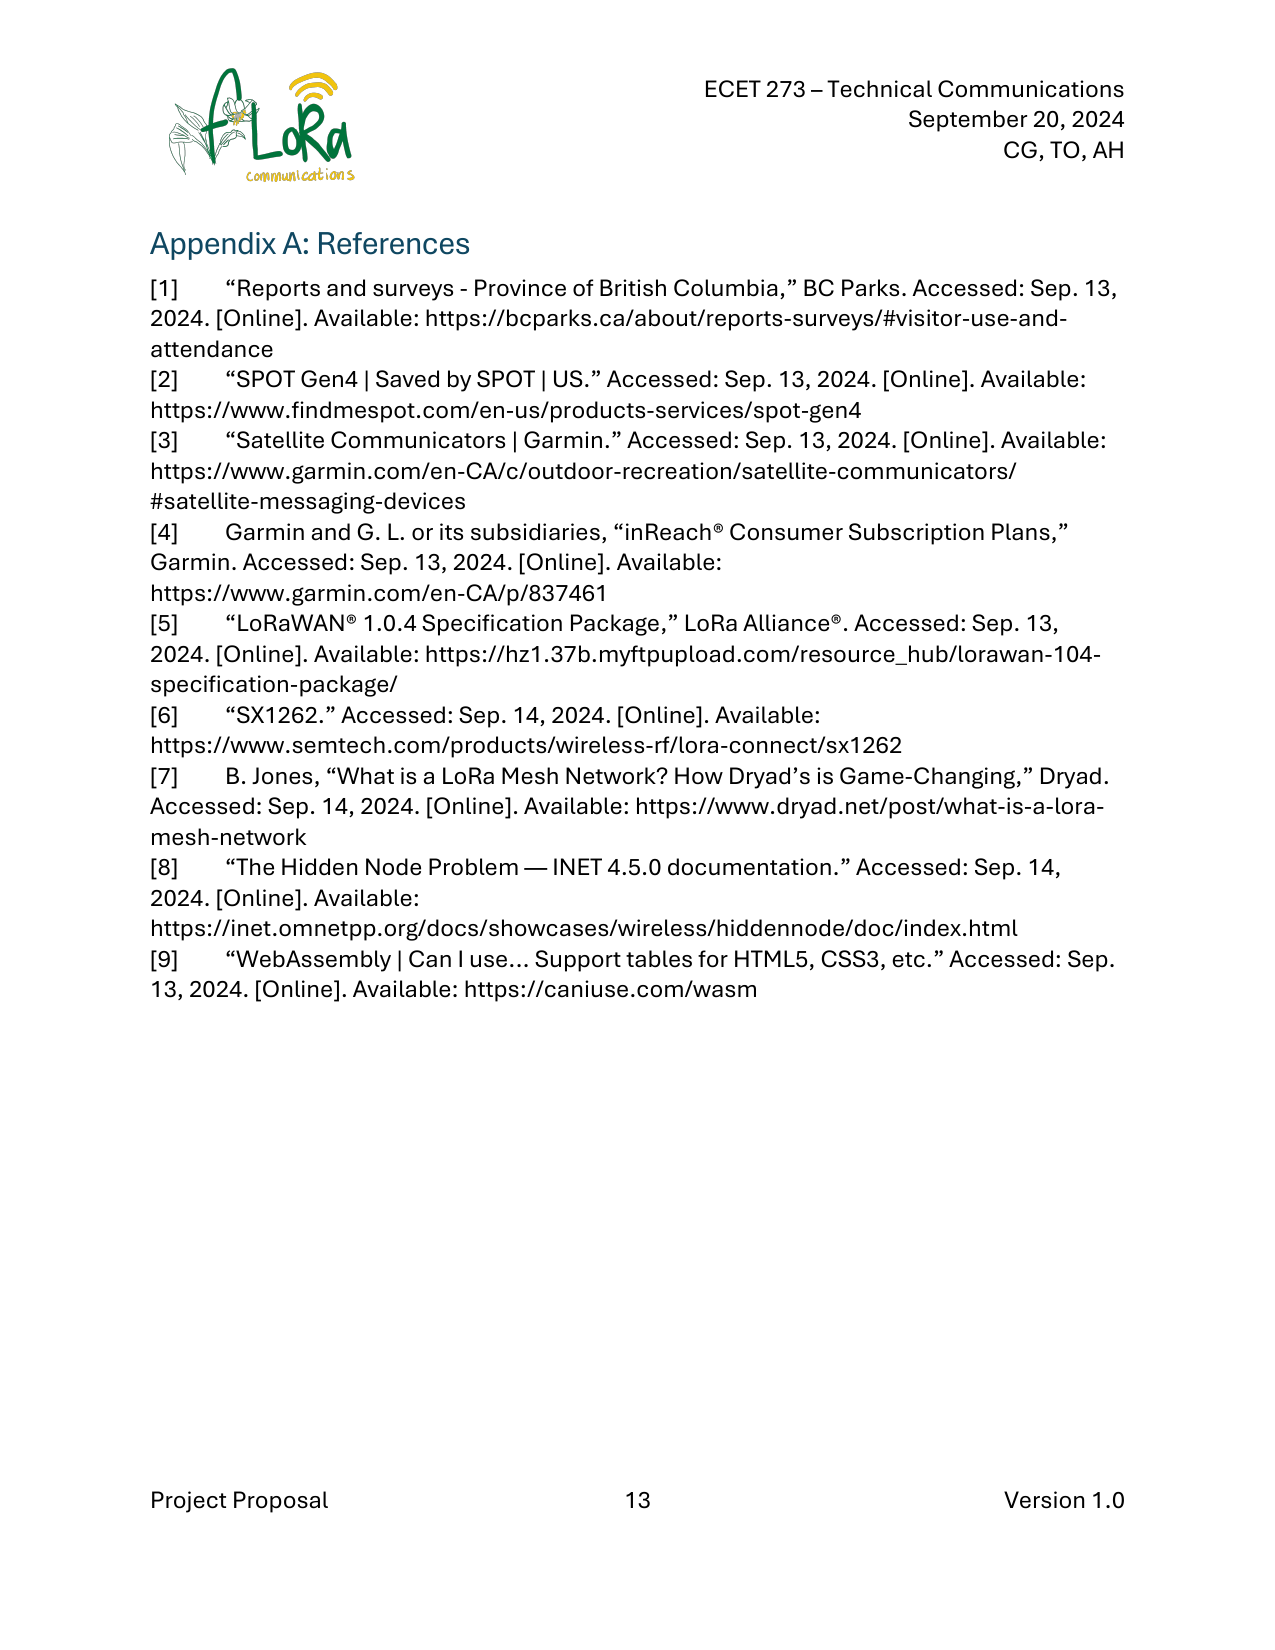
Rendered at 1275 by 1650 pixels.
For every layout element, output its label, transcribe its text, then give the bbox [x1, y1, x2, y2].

text [1] “Reports and surveys - Province of British Columbia,” BC Parks. Accessed: Sep. 13, 2024. [Online]. Available: https://bcparks.ca/about/reports-surveys/#visitor-use-and-attendance [150, 272, 1125, 364]
text [5] “LoRaWAN® 1.0.4 Specification Package,” LoRa Alliance®. Accessed: Sep. 13, 2024. [Online]. Available: https://hz1.37b.myftpupload.com/resource_hub/lorawan-104-specification-package/ [150, 608, 1125, 700]
text [3] “Satellite Communicators | Garmin.” Accessed: Sep. 13, 2024. [Online]. Available: https://www.garmin.com/en-CA/c/outdoor-recreation/satellite-communicators/#satellite-messaging-devices [150, 425, 1125, 517]
subtitle Appendix A: References [150, 223, 1125, 264]
text [2] “SPOT Gen4 | Saved by SPOT | US.” Accessed: Sep. 13, 2024. [Online]. Available: https://www.findmespot.com/en-us/products-services/spot-gen4 [150, 364, 1125, 425]
text [8] “The Hidden Node Problem — INET 4.5.0 documentation.” Accessed: Sep. 14, 2024. [Online]. Available: https://inet.omnetpp.org/docs/showcases/wireless/hiddennode/doc/index.html [150, 852, 1125, 944]
text [6] “SX1262.” Accessed: Sep. 14, 2024. [Online]. Available: https://www.semtech.com/products/wireless-rf/lora-connect/sx1262 [150, 700, 1125, 761]
text [4] Garmin and G. L. or its subsidiaries, “inReach® Consumer Subscription Plans,” Garmin. Accessed: Sep. 13, 2024. [Online]. Available: https://www.garmin.com/en-CA/p/837461 [150, 517, 1125, 608]
text [7] B. Jones, “What is a LoRa Mesh Network? How Dryad’s is Game-Changing,” Dryad. Accessed: Sep. 14, 2024. [Online]. Available: https://www.dryad.net/post/what-is-a-lora-mesh-network [150, 761, 1125, 852]
text [9] “WebAssembly | Can I use... Support tables for HTML5, CSS3, etc.” Accessed: Sep. 13, 2024. [Online]. Available: https://caniuse.com/wasm [150, 944, 1125, 1005]
picture [150, 59, 389, 190]
